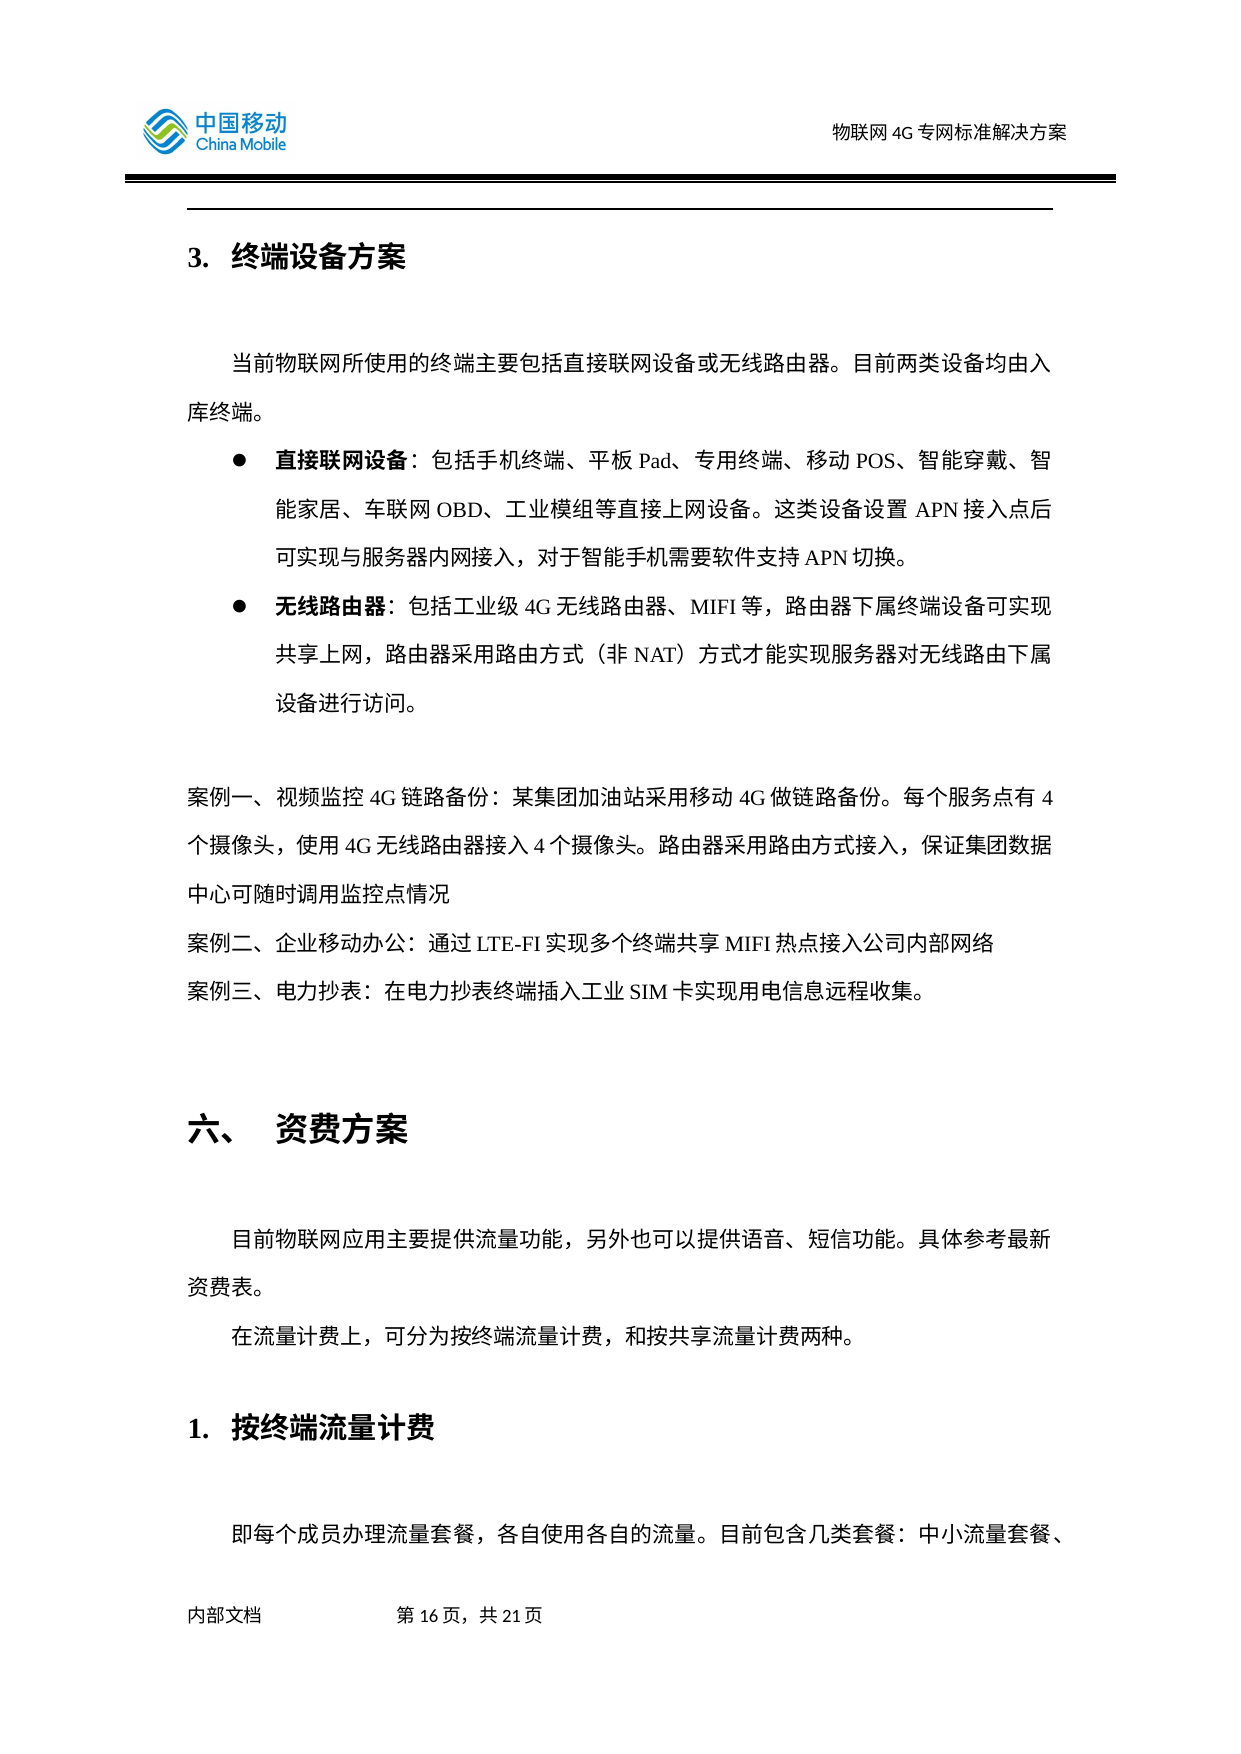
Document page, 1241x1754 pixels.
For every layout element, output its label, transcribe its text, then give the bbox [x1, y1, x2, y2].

list 直接联网设备：包括手机终端、平板Pad、专用终端、移动POS、智能穿戴、智能家居、车联网OBD、工业模组等直接上网设备。这类设备设置APN接入点后可实现与服务器内网接入，对于智能手机需要软件支持APN切换。 [231, 442, 1053, 572]
subtitle 按终端流量计费 [187, 1394, 1053, 1459]
text 在流量计费上，可分为按终端流量计费，和按共享流量计费两种。 [187, 1318, 1053, 1351]
text 案例三、电力抄表：在电力抄表终端插入工业SIM卡实现用电信息远程收集。 [187, 973, 1053, 1006]
subtitle 资费方案 [187, 1094, 1053, 1159]
text 即每个成员办理流量套餐，各自使用各自的流量。目前包含几类套餐：中小流量套餐、大流量套餐、闲时流量套餐和包年流量套餐。 [187, 1517, 1053, 1549]
subtitle 终端设备方案 [187, 222, 1053, 287]
list 无线路由器：包括工业级4G无线路由器、MIFI等，路由器下属终端设备可实现共享上网，路由器采用路由方式（非NAT）方式才能实现服务器对无线路由下属设备进行访问。 [231, 588, 1053, 718]
text 当前物联网所使用的终端主要包括直接联网设备或无线路由器。目前两类设备均由入库终端。 [187, 345, 1053, 427]
text 案例二、企业移动办公：通过LTE-FI实现多个终端共享MIFI热点接入公司内部网络 [187, 925, 1053, 958]
text 目前物联网应用主要提供流量功能，另外也可以提供语音、短信功能。具体参考最新资费表。 [187, 1221, 1053, 1302]
picture [136, 102, 298, 161]
text 案例一、视频监控4G链路备份：某集团加油站采用移动4G做链路备份。每个服务点有4个摄像头，使用4G无线路由器接入4个摄像头。路由器采用路由方式接入，保证集团数据中心可随时调用监控点情况 [187, 779, 1053, 909]
